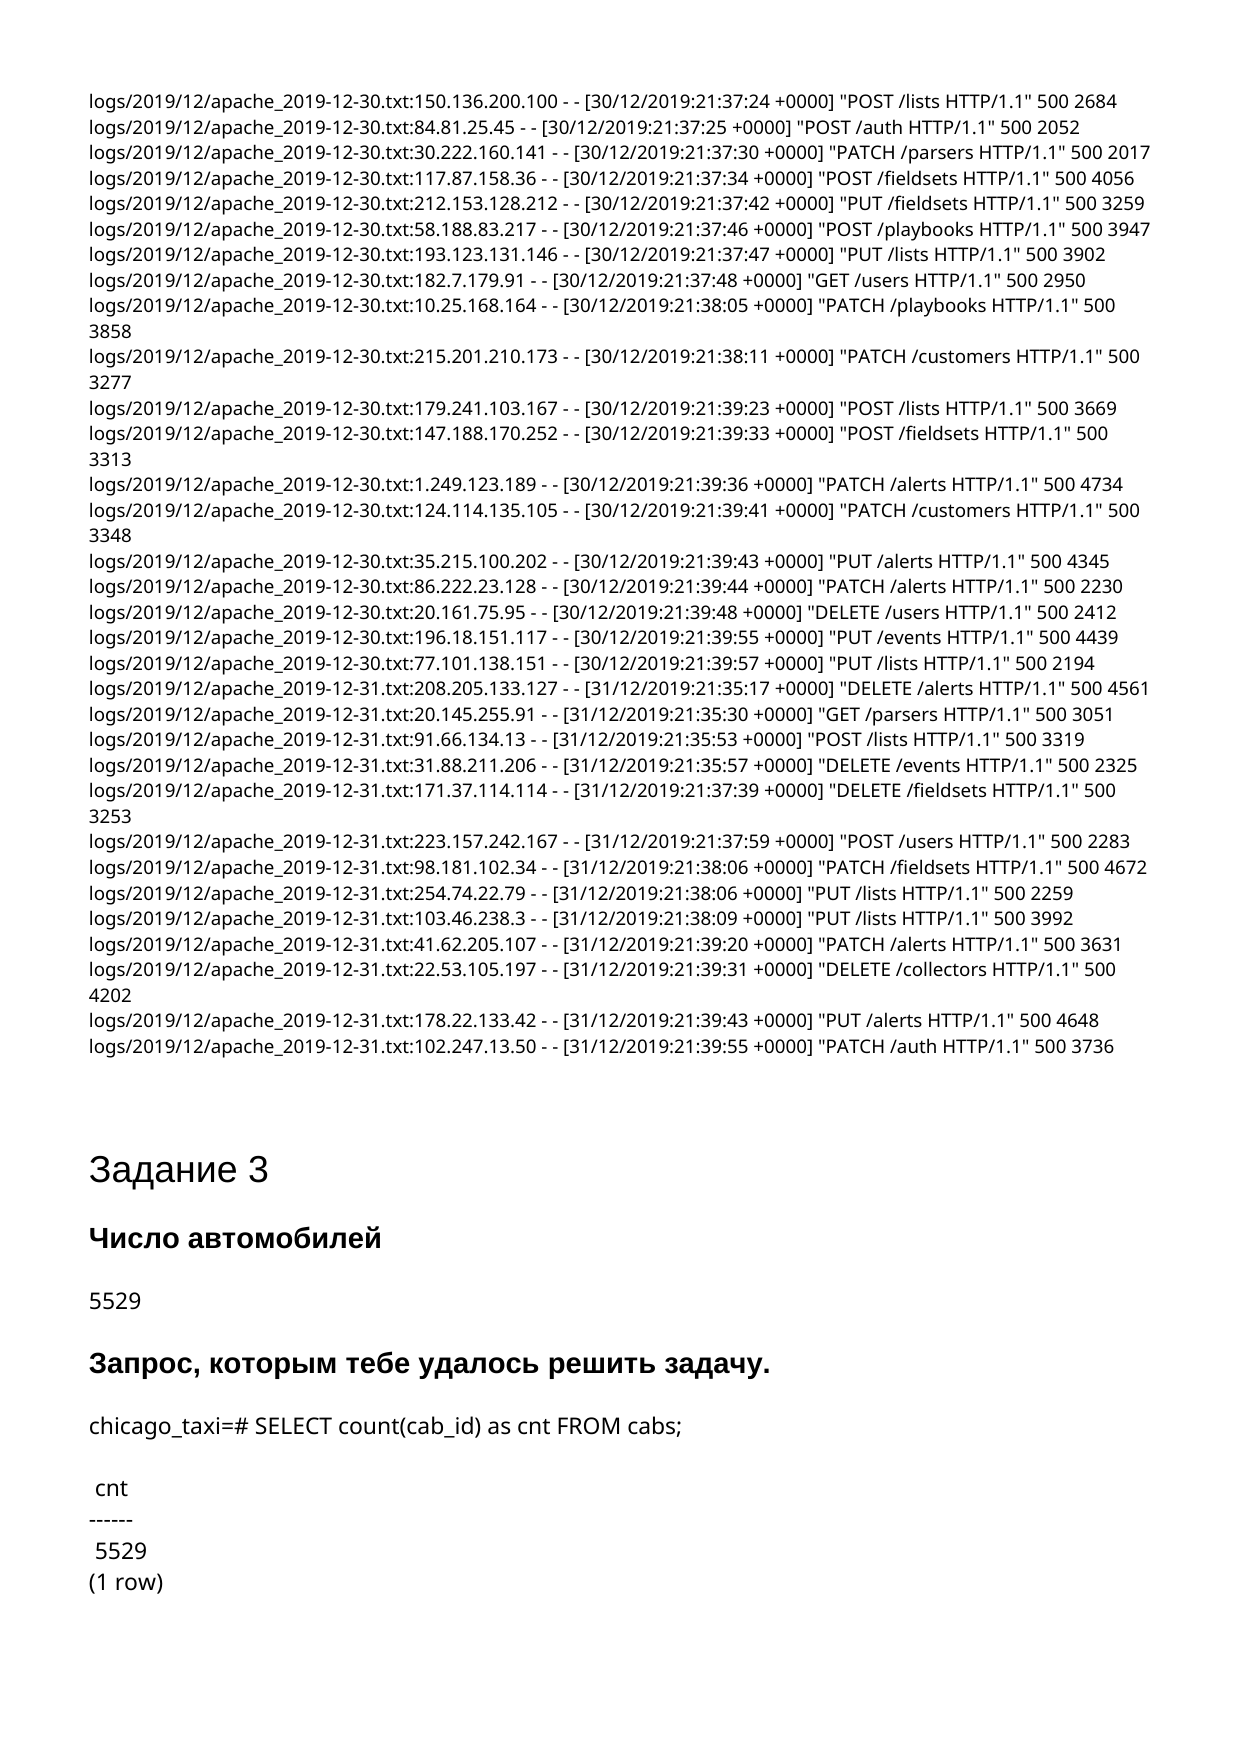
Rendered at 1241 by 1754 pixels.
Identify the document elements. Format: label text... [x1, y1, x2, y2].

text logs/2019/12/apache_2019-12-31.txt:98.181.102.34 - - [31/12/2019:21:38:06 +0000] "PATCH /fieldsets HTTP/1.1" 500 4672 [89, 854, 1152, 880]
text logs/2019/12/apache_2019-12-30.txt:86.222.23.128 - - [30/12/2019:21:39:44 +0000] "PATCH /alerts HTTP/1.1" 500 2230 [89, 573, 1152, 599]
text cnt [89, 1472, 1152, 1503]
text logs/2019/12/apache_2019-12-30.txt:212.153.128.212 - - [30/12/2019:21:37:42 +0000] "PUT /fieldsets HTTP/1.1" 500 3259 [89, 191, 1152, 216]
text Запрос, которым тебе удалось решить задачу. [89, 1346, 1152, 1379]
text logs/2019/12/apache_2019-12-31.txt:223.157.242.167 - - [31/12/2019:21:37:59 +0000] "POST /users HTTP/1.1" 500 2283 [89, 829, 1152, 854]
text logs/2019/12/apache_2019-12-31.txt:178.22.133.42 - - [31/12/2019:21:39:43 +0000] "PUT /alerts HTTP/1.1" 500 4648 [89, 1007, 1152, 1033]
text logs/2019/12/apache_2019-12-31.txt:20.145.255.91 - - [31/12/2019:21:35:30 +0000] "GET /parsers HTTP/1.1" 500 3051 [89, 701, 1152, 727]
text logs/2019/12/apache_2019-12-31.txt:31.88.211.206 - - [31/12/2019:21:35:57 +0000] "DELETE /events HTTP/1.1" 500 2325 [89, 752, 1152, 778]
text logs/2019/12/apache_2019-12-30.txt:193.123.131.146 - - [30/12/2019:21:37:47 +0000] "PUT /lists HTTP/1.1" 500 3902 [89, 242, 1152, 267]
text logs/2019/12/apache_2019-12-30.txt:10.25.168.164 - - [30/12/2019:21:38:05 +0000] "PATCH /playbooks HTTP/1.1" 500 3858 [89, 293, 1152, 344]
text logs/2019/12/apache_2019-12-30.txt:20.161.75.95 - - [30/12/2019:21:39:48 +0000] "DELETE /users HTTP/1.1" 500 2412 [89, 599, 1152, 624]
text logs/2019/12/apache_2019-12-30.txt:124.114.135.105 - - [30/12/2019:21:39:41 +0000] "PATCH /customers HTTP/1.1" 500 3348 [89, 497, 1152, 548]
text Число автомобилей [89, 1222, 1152, 1255]
text logs/2019/12/apache_2019-12-30.txt:150.136.200.100 - - [30/12/2019:21:37:24 +0000] "POST /lists HTTP/1.1" 500 2684 [89, 89, 1152, 114]
text logs/2019/12/apache_2019-12-30.txt:147.188.170.252 - - [30/12/2019:21:39:33 +0000] "POST /fieldsets HTTP/1.1" 500 3313 [89, 420, 1152, 471]
text logs/2019/12/apache_2019-12-31.txt:102.247.13.50 - - [31/12/2019:21:39:55 +0000] "PATCH /auth HTTP/1.1" 500 3736 [89, 1033, 1152, 1058]
text logs/2019/12/apache_2019-12-30.txt:30.222.160.141 - - [30/12/2019:21:37:30 +0000] "PATCH /parsers HTTP/1.1" 500 2017 [89, 140, 1152, 165]
text logs/2019/12/apache_2019-12-30.txt:182.7.179.91 - - [30/12/2019:21:37:48 +0000] "GET /users HTTP/1.1" 500 2950 [89, 267, 1152, 293]
text logs/2019/12/apache_2019-12-30.txt:215.201.210.173 - - [30/12/2019:21:38:11 +0000] "PATCH /customers HTTP/1.1" 500 3277 [89, 344, 1152, 395]
text chicago_taxi=# SELECT count(cab_id) as cnt FROM cabs; [89, 1409, 1152, 1441]
text logs/2019/12/apache_2019-12-31.txt:22.53.105.197 - - [31/12/2019:21:39:31 +0000] "DELETE /collectors HTTP/1.1" 500 4202 [89, 956, 1152, 1007]
text logs/2019/12/apache_2019-12-31.txt:41.62.205.107 - - [31/12/2019:21:39:20 +0000] "PATCH /alerts HTTP/1.1" 500 3631 [89, 931, 1152, 956]
text logs/2019/12/apache_2019-12-30.txt:35.215.100.202 - - [30/12/2019:21:39:43 +0000] "PUT /alerts HTTP/1.1" 500 4345 [89, 548, 1152, 573]
text (1 row) [89, 1566, 1152, 1597]
text logs/2019/12/apache_2019-12-30.txt:179.241.103.167 - - [30/12/2019:21:39:23 +0000] "POST /lists HTTP/1.1" 500 3669 [89, 395, 1152, 420]
text logs/2019/12/apache_2019-12-30.txt:77.101.138.151 - - [30/12/2019:21:39:57 +0000] "PUT /lists HTTP/1.1" 500 2194 [89, 650, 1152, 676]
text logs/2019/12/apache_2019-12-30.txt:117.87.158.36 - - [30/12/2019:21:37:34 +0000] "POST /fieldsets HTTP/1.1" 500 4056 [89, 165, 1152, 191]
text logs/2019/12/apache_2019-12-30.txt:196.18.151.117 - - [30/12/2019:21:39:55 +0000] "PUT /events HTTP/1.1" 500 4439 [89, 624, 1152, 650]
text 5529 [89, 1534, 1152, 1566]
text 5529 [89, 1285, 1152, 1316]
text logs/2019/12/apache_2019-12-31.txt:208.205.133.127 - - [31/12/2019:21:35:17 +0000] "DELETE /alerts HTTP/1.1" 500 4561 [89, 676, 1152, 701]
text logs/2019/12/apache_2019-12-30.txt:58.188.83.217 - - [30/12/2019:21:37:46 +0000] "POST /playbooks HTTP/1.1" 500 3947 [89, 216, 1152, 242]
text Задание 3 [89, 1147, 1152, 1190]
text logs/2019/12/apache_2019-12-31.txt:254.74.22.79 - - [31/12/2019:21:38:06 +0000] "PUT /lists HTTP/1.1" 500 2259 [89, 880, 1152, 905]
text logs/2019/12/apache_2019-12-30.txt:1.249.123.189 - - [30/12/2019:21:39:36 +0000] "PATCH /alerts HTTP/1.1" 500 4734 [89, 471, 1152, 497]
text logs/2019/12/apache_2019-12-30.txt:84.81.25.45 - - [30/12/2019:21:37:25 +0000] "POST /auth HTTP/1.1" 500 2052 [89, 114, 1152, 140]
text logs/2019/12/apache_2019-12-31.txt:91.66.134.13 - - [31/12/2019:21:35:53 +0000] "POST /lists HTTP/1.1" 500 3319 [89, 727, 1152, 752]
text logs/2019/12/apache_2019-12-31.txt:103.46.238.3 - - [31/12/2019:21:38:09 +0000] "PUT /lists HTTP/1.1" 500 3992 [89, 905, 1152, 931]
text ------ [89, 1503, 1152, 1534]
text logs/2019/12/apache_2019-12-31.txt:171.37.114.114 - - [31/12/2019:21:37:39 +0000] "DELETE /fieldsets HTTP/1.1" 500 3253 [89, 778, 1152, 829]
